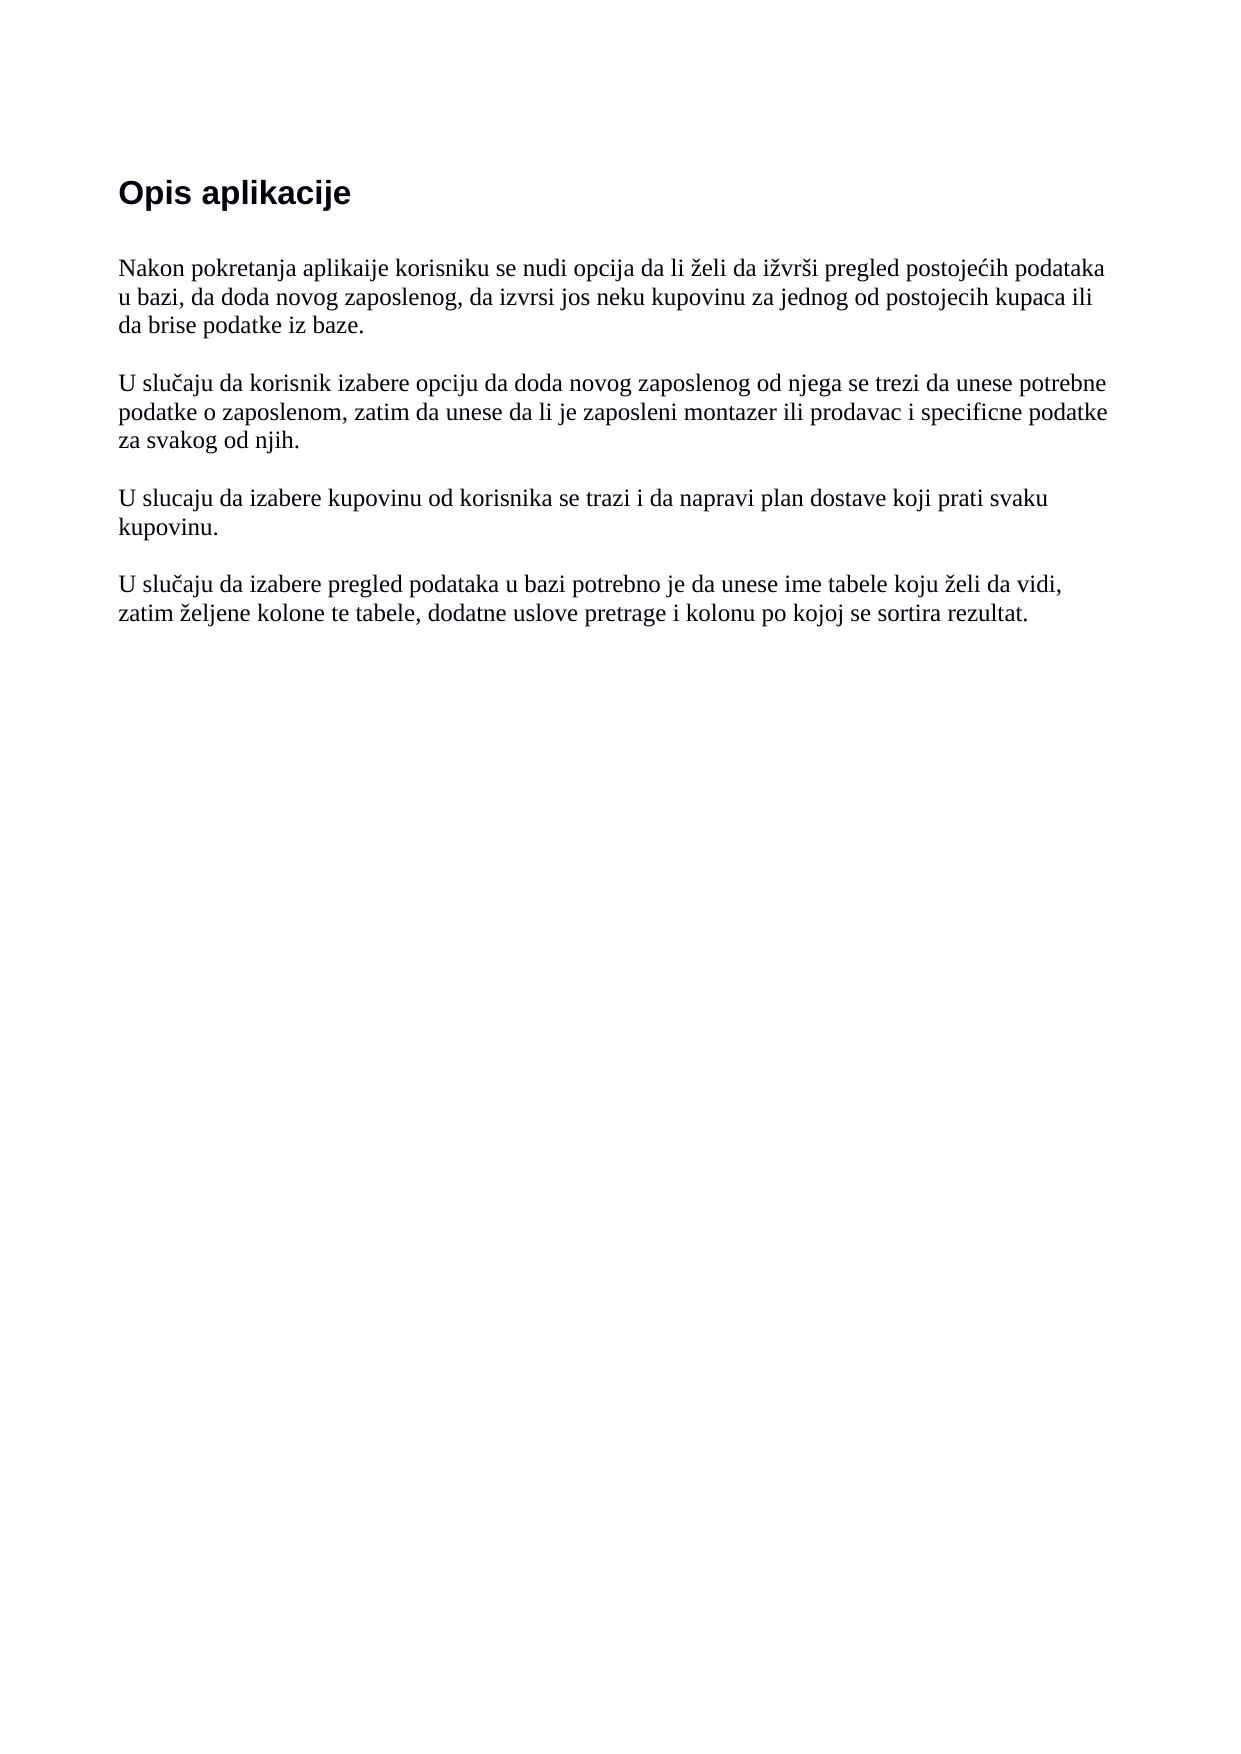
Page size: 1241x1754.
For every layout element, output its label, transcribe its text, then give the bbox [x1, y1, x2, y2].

text U slučaju da korisnik izabere opciju da doda novog zaposlenog od njega se trezi da unese potrebne podatke o zaposlenom, zatim da unese da li je zaposleni montazer ili prodavac i specificne podatke za svakog od njih. [118, 368, 1122, 454]
text U slučaju da izabere pregled podataka u bazi potrebno je da unese ime tabele koju želi da vidi, zatim željene kolone te tabele, dodatne uslove pretrage i kolonu po kojoj se sortira rezultat. [118, 569, 1122, 627]
text U slucaju da izabere kupovinu od korisnika se trazi i da napravi plan dostave koji prati svaku kupovinu. [118, 483, 1122, 541]
subtitle Opis aplikacije [118, 173, 1122, 212]
text Nakon pokretanja aplikaije korisniku se nudi opcija da li želi da ižvrši pregled postojećih podataka u bazi, da doda novog zaposlenog, da izvrsi jos neku kupovinu za jednog od postojecih kupaca ili da brise podatke iz baze. [118, 253, 1122, 339]
